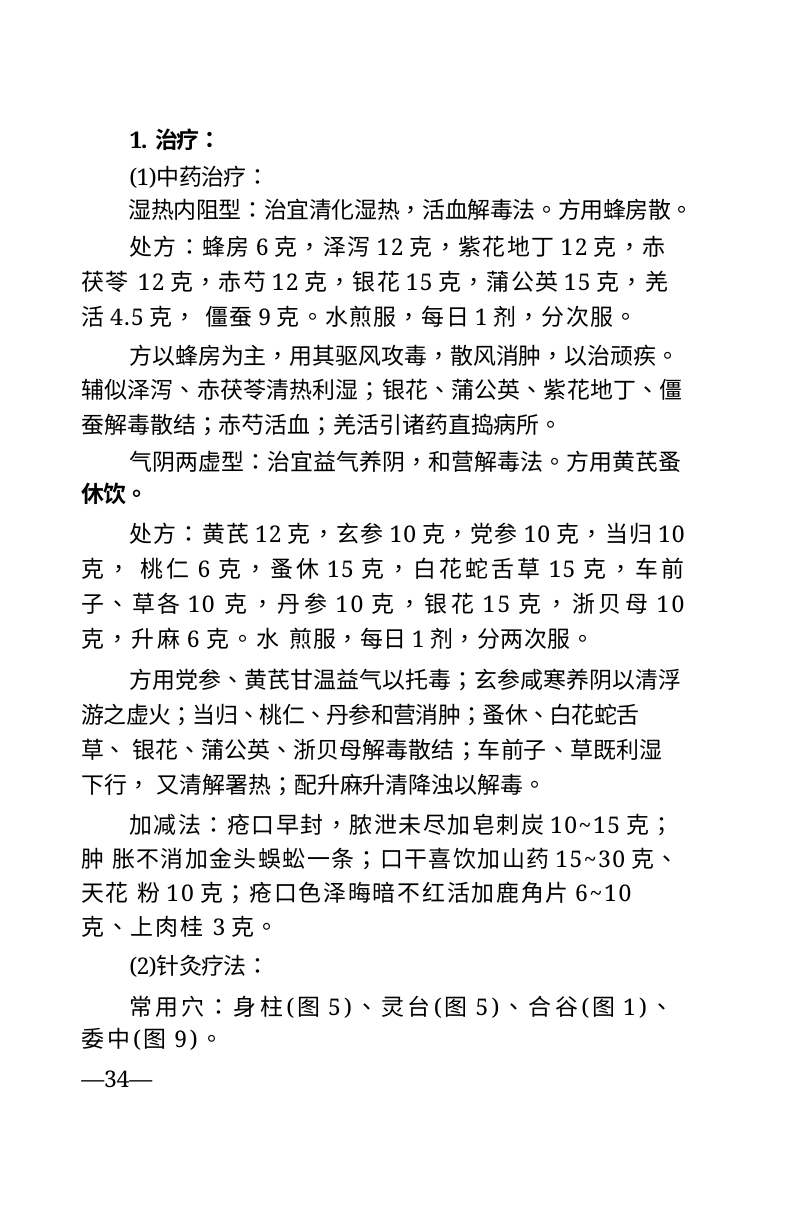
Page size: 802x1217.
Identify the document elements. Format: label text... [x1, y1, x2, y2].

text 方用党参、黄芪甘温益气以托毒；玄参咸寒养阴以清浮 游之虚火；当归、桃仁、丹参和营消肿；蚤休、白花蛇舌草、 银花、蒲公英、浙贝母解毒散结；车前子、草既利湿下行， 又清解署热；配升麻升清降浊以解毒。 [81, 664, 683, 800]
text 1. 治疗： [129, 125, 694, 154]
text 方以蜂房为主，用其驱风攻毒，散风消肿，以治顽疾。 辅似泽泻、赤茯苓清热利湿；银花、蒲公英、紫花地丁、僵 蚕解毒散结；赤芍活血；羌活引诸药直捣病所。 [81, 339, 683, 440]
text 加减法：疮口早封，脓泄未尽加皂刺炭10~15克；肿 胀不消加金头蜈蚣一条；口干喜饮加山药15~30克、天花 粉10克；疮口色泽晦暗不红活加鹿角片6~10克、上肉桂 3克。 [81, 809, 684, 942]
text 湿热内阻型：治宜清化湿热，活血解毒法。方用蜂房散。 [81, 196, 694, 224]
text 常用穴：身柱(图5)、灵台(图5)、合谷(图1)、 委中(图9)。 [81, 990, 680, 1054]
text 处方：蜂房6克，泽泻12克，紫花地丁12克，赤茯苓 12克，赤芍12克，银花15克，蒲公英15克，羌活4.5克， 僵蚕9克。水煎服，每日1剂，分次服。 [81, 231, 683, 332]
text 处方：黄芪12克，玄参10克，党参10克，当归10克， 桃仁6克，蚤休15克，白花蛇舌草15克，车前子、草各10 克，丹参10克，银花15克，浙贝母10克，升麻6克。水 煎服，每日1剂，分两次服。 [81, 518, 684, 654]
text 休饮。 [81, 480, 694, 508]
text (1)中药治疗： [129, 162, 694, 191]
text (2)针灸疗法： [129, 952, 694, 980]
text 气阴两虚型：治宜益气养阴，和营解毒法。方用黄芪蚤 [129, 448, 694, 476]
